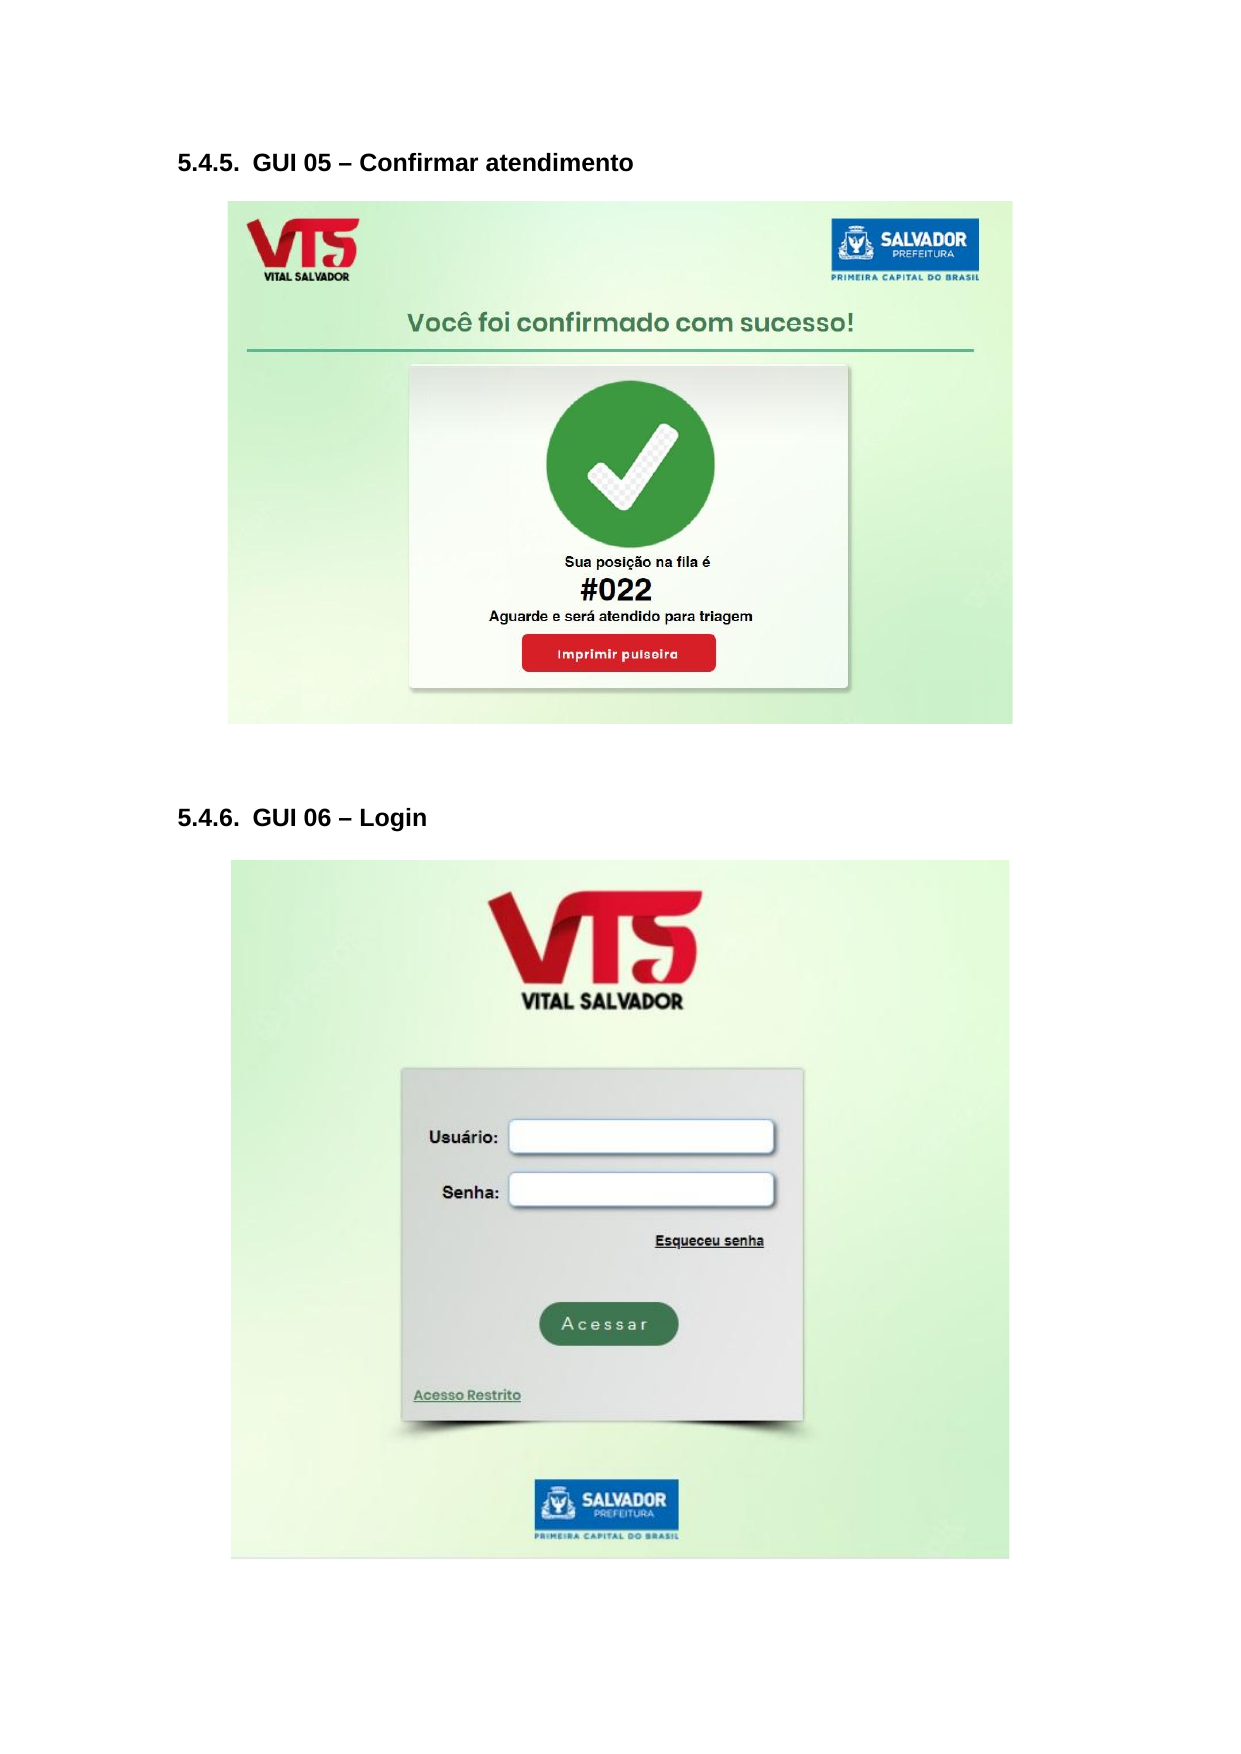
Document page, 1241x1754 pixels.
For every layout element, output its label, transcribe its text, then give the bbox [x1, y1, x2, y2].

picture [230, 860, 1010, 1560]
picture [227, 201, 1013, 724]
subtitle GUI 05 – Confirmar atendimento [177, 148, 1063, 176]
subtitle GUI 06 – Login [177, 803, 1063, 832]
